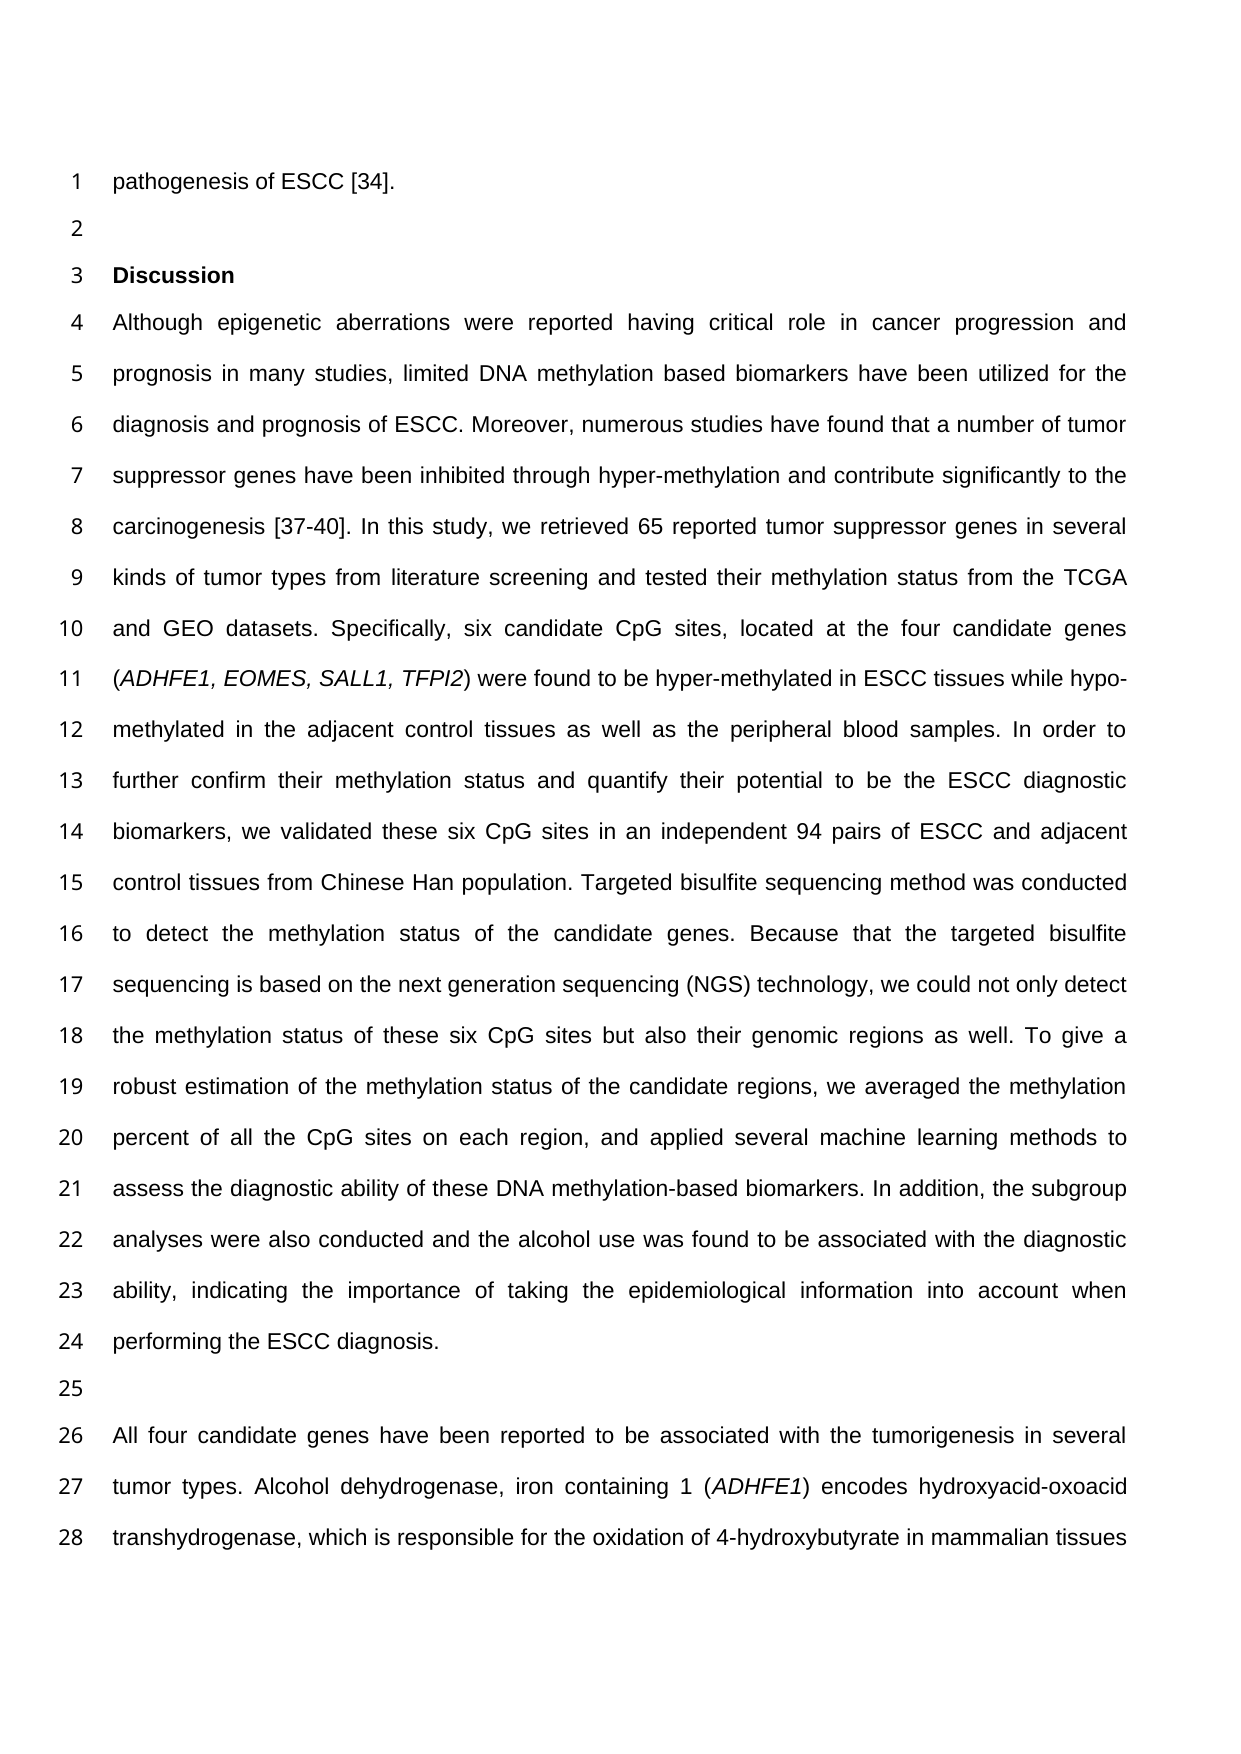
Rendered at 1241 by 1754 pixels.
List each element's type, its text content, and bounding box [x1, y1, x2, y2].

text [112, 1418, 1128, 1554]
text Although epigenetic aberrations were reported having critical role in cancer progression and prognosis in many studies, limited DNA methylation based biomarkers have been utilized for the diagnosis and prognosis of ESCC. Moreover, numerous studies have found that a number of tumor suppressor genes have been inhibited through hyper-methylation and contribute significantly to the carcinogenesis [37-40]. In this study, we retrieved 65 reported tumor suppressor genes in several kinds of tumor types from literature screening and tested their methylation status from the TCGA and GEO datasets. Specifically, six candidate CpG sites, located at the four candidate genes (ADHFE1, EOMES, SALL1, TFPI2) were found to be hyper-methylated in ESCC tissues while hypo-methylated in the adjacent control tissues as well as the peripheral blood samples. In order to further confirm their methylation status and quantify their potential to be the ESCC diagnostic biomarkers, we validated these six CpG sites in an independent 94 pairs of ESCC and adjacent control tissues from Chinese Han population. Targeted bisulfite sequencing method was conducted to detect the methylation status of the candidate genes. Because that the targeted bisulfite sequencing is based on the next generation sequencing (NGS) technology, we could not only detect the methylation status of these six CpG sites but also their genomic regions as well. To give a robust estimation of the methylation status of the candidate regions, we averaged the methylation percent of all the CpG sites on each region, and applied several machine learning methods to assess the diagnostic ability of these DNA methylation-based biomarkers. In addition, the subgroup analyses were also conducted and the alcohol use was found to be associated with the diagnostic ability, indicating the importance of taking the epidemiological information into account when performing the ESCC diagnosis. [112, 305, 1128, 1358]
text Discussion [112, 258, 1128, 292]
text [112, 164, 1128, 198]
